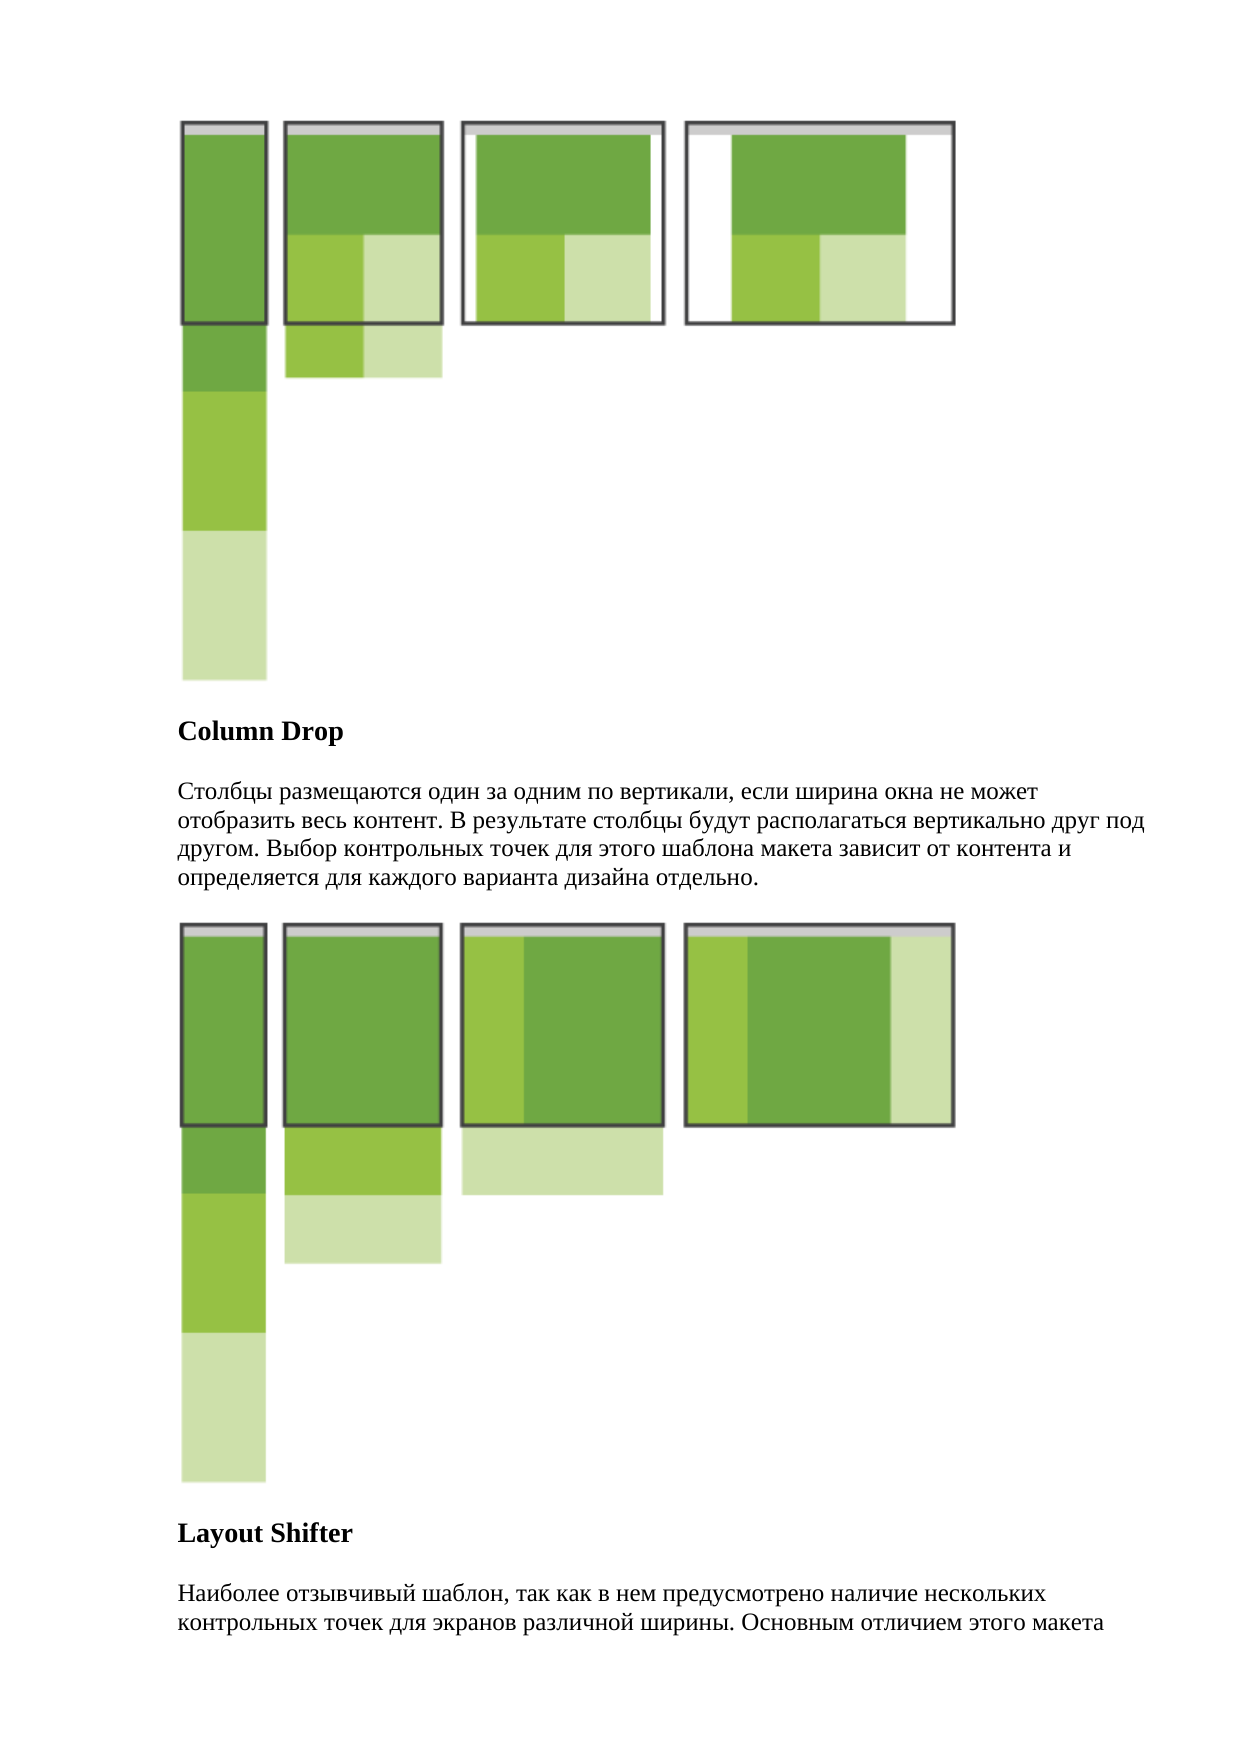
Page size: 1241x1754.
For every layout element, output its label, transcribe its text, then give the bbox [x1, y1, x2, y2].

picture [177, 118, 959, 686]
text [177, 1578, 1152, 1636]
text Layout Shifter [177, 1517, 1152, 1549]
picture [177, 920, 959, 1488]
text Column Drop [177, 714, 1152, 747]
text Столбцы размещаются один за одним по вертикали, если ширина окна не может отобразить весь контент. В результате столбцы будут располагаться вертикально друг под другом. Выбор контрольных точек для этого шаблона макета зависит от контента и определяется для каждого варианта дизайна отдельно. [177, 776, 1152, 891]
